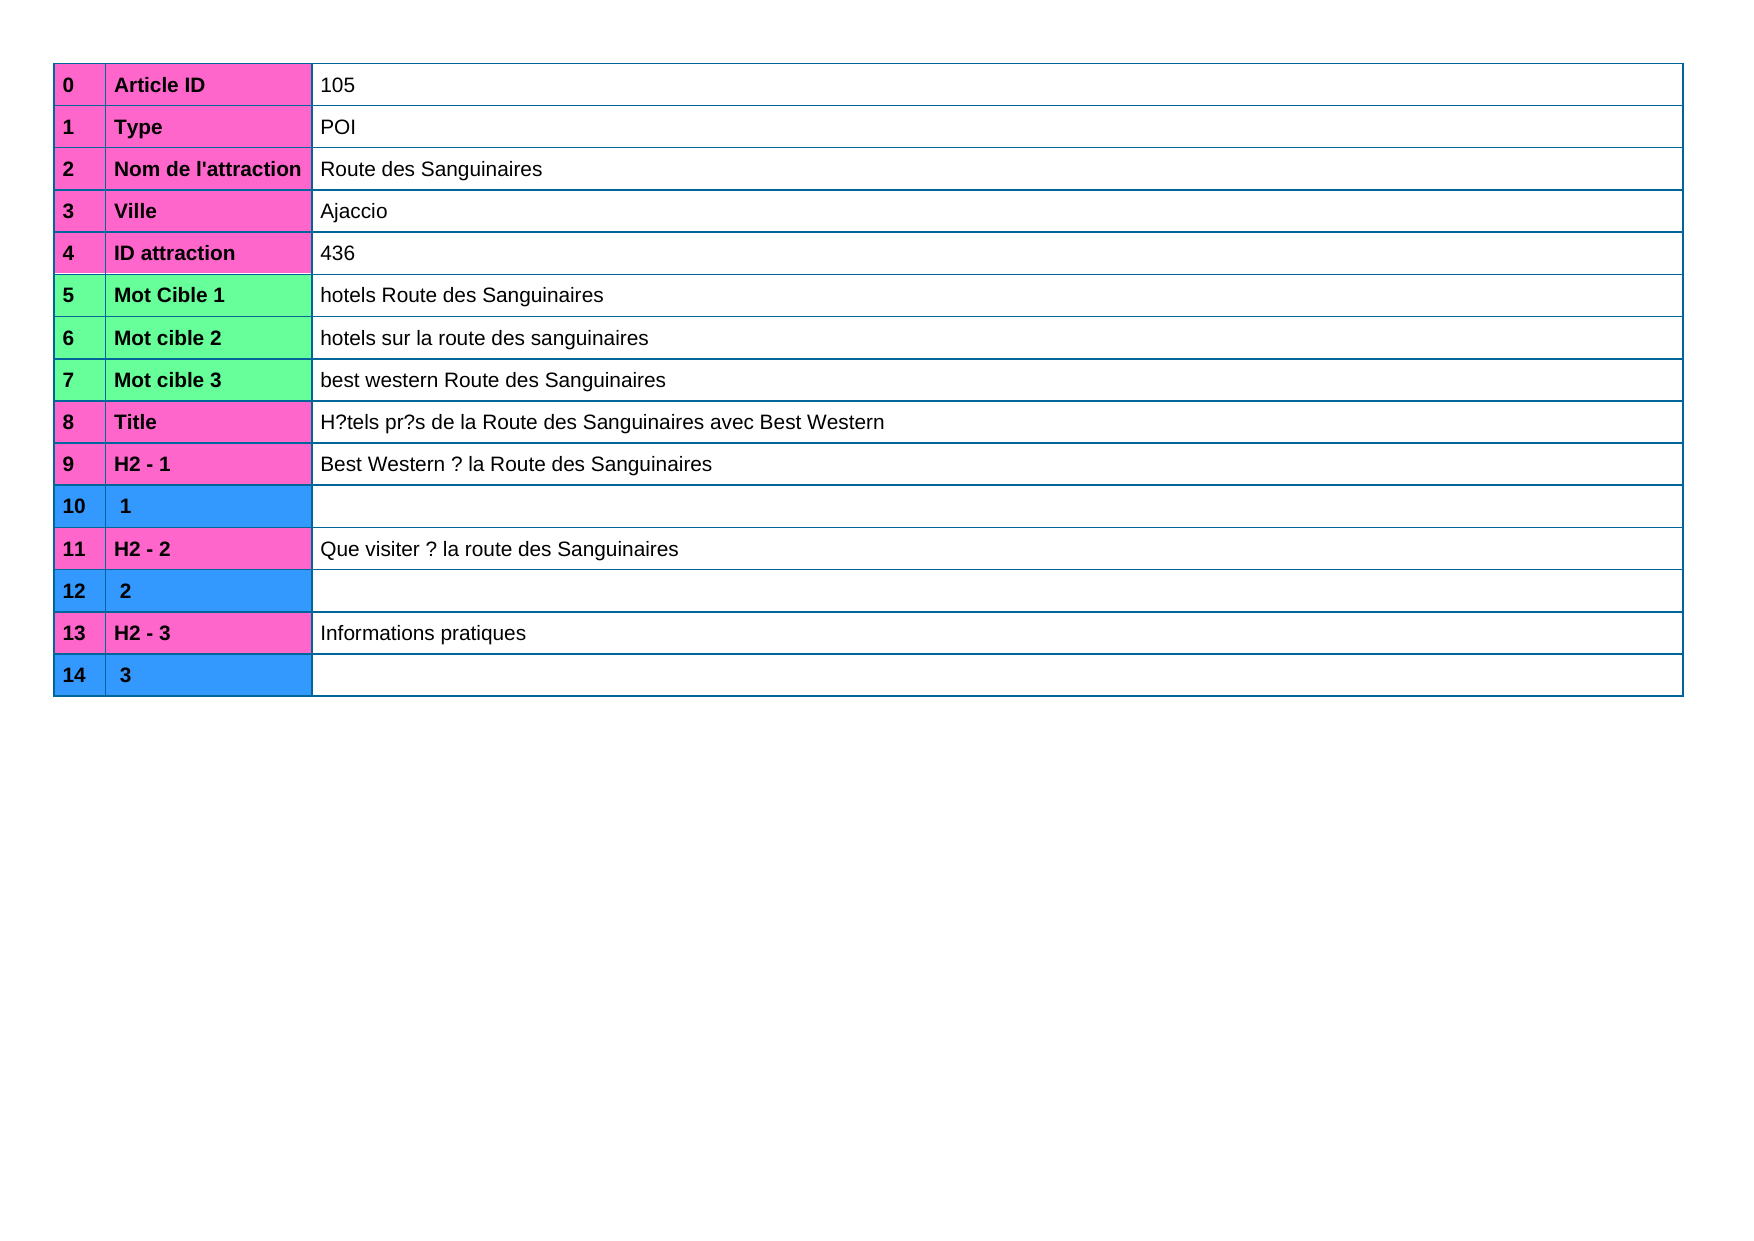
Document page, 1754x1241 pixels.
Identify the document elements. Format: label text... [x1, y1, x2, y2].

table_cell Mot Cible 1 [106, 275, 311, 316]
table_cell 7 [55, 360, 105, 400]
table_cell 10 [55, 486, 105, 527]
table_cell hotels sur la route des sanguinaires [313, 317, 1682, 358]
table_cell Ajaccio [313, 191, 1682, 231]
table_cell 1 [55, 106, 105, 147]
table_cell Informations pratiques [313, 613, 1682, 653]
table_cell best western Route des Sanguinaires [313, 360, 1682, 400]
table_cell hotels Route des Sanguinaires [313, 275, 1682, 316]
table_cell Nom de l'attraction [106, 148, 311, 189]
table_cell 14 [55, 655, 105, 695]
table_cell 6 [55, 317, 105, 358]
table_cell [313, 655, 1682, 695]
table_cell H?tels pr?s de la Route des Sanguinaires avec Best Western [313, 402, 1682, 442]
table_cell 1 [106, 486, 311, 527]
table_cell [313, 570, 1682, 611]
table_cell 12 [55, 570, 105, 611]
table_cell Mot cible 3 [106, 360, 311, 400]
table_cell Title [106, 402, 311, 442]
table_cell H2 - 3 [106, 613, 311, 653]
table_cell 9 [55, 444, 105, 484]
table_cell Mot cible 2 [106, 317, 311, 358]
table_cell Best Western ? la Route des Sanguinaires [313, 444, 1682, 484]
table_cell 11 [55, 528, 105, 569]
table_cell H2 - 2 [106, 528, 311, 569]
table_cell 2 [55, 148, 105, 189]
table_cell 3 [55, 191, 105, 231]
table_cell 8 [55, 402, 105, 442]
table_cell Type [106, 106, 311, 147]
table_cell POI [313, 106, 1682, 147]
table_cell 5 [55, 275, 105, 316]
table_header 105 [313, 64, 1682, 105]
table_cell 2 [106, 570, 311, 611]
table_header 0 [55, 64, 105, 105]
table_cell 436 [313, 233, 1682, 273]
table_cell ID attraction [106, 233, 311, 273]
table_cell 4 [55, 233, 105, 273]
table_cell Route des Sanguinaires [313, 148, 1682, 189]
table_cell Que visiter ? la route des Sanguinaires [313, 528, 1682, 569]
table_cell H2 - 1 [106, 444, 311, 484]
table_cell 3 [106, 655, 311, 695]
table_cell Ville [106, 191, 311, 231]
table_cell 13 [55, 613, 105, 653]
table_header Article ID [106, 64, 311, 105]
table_cell [313, 486, 1682, 527]
